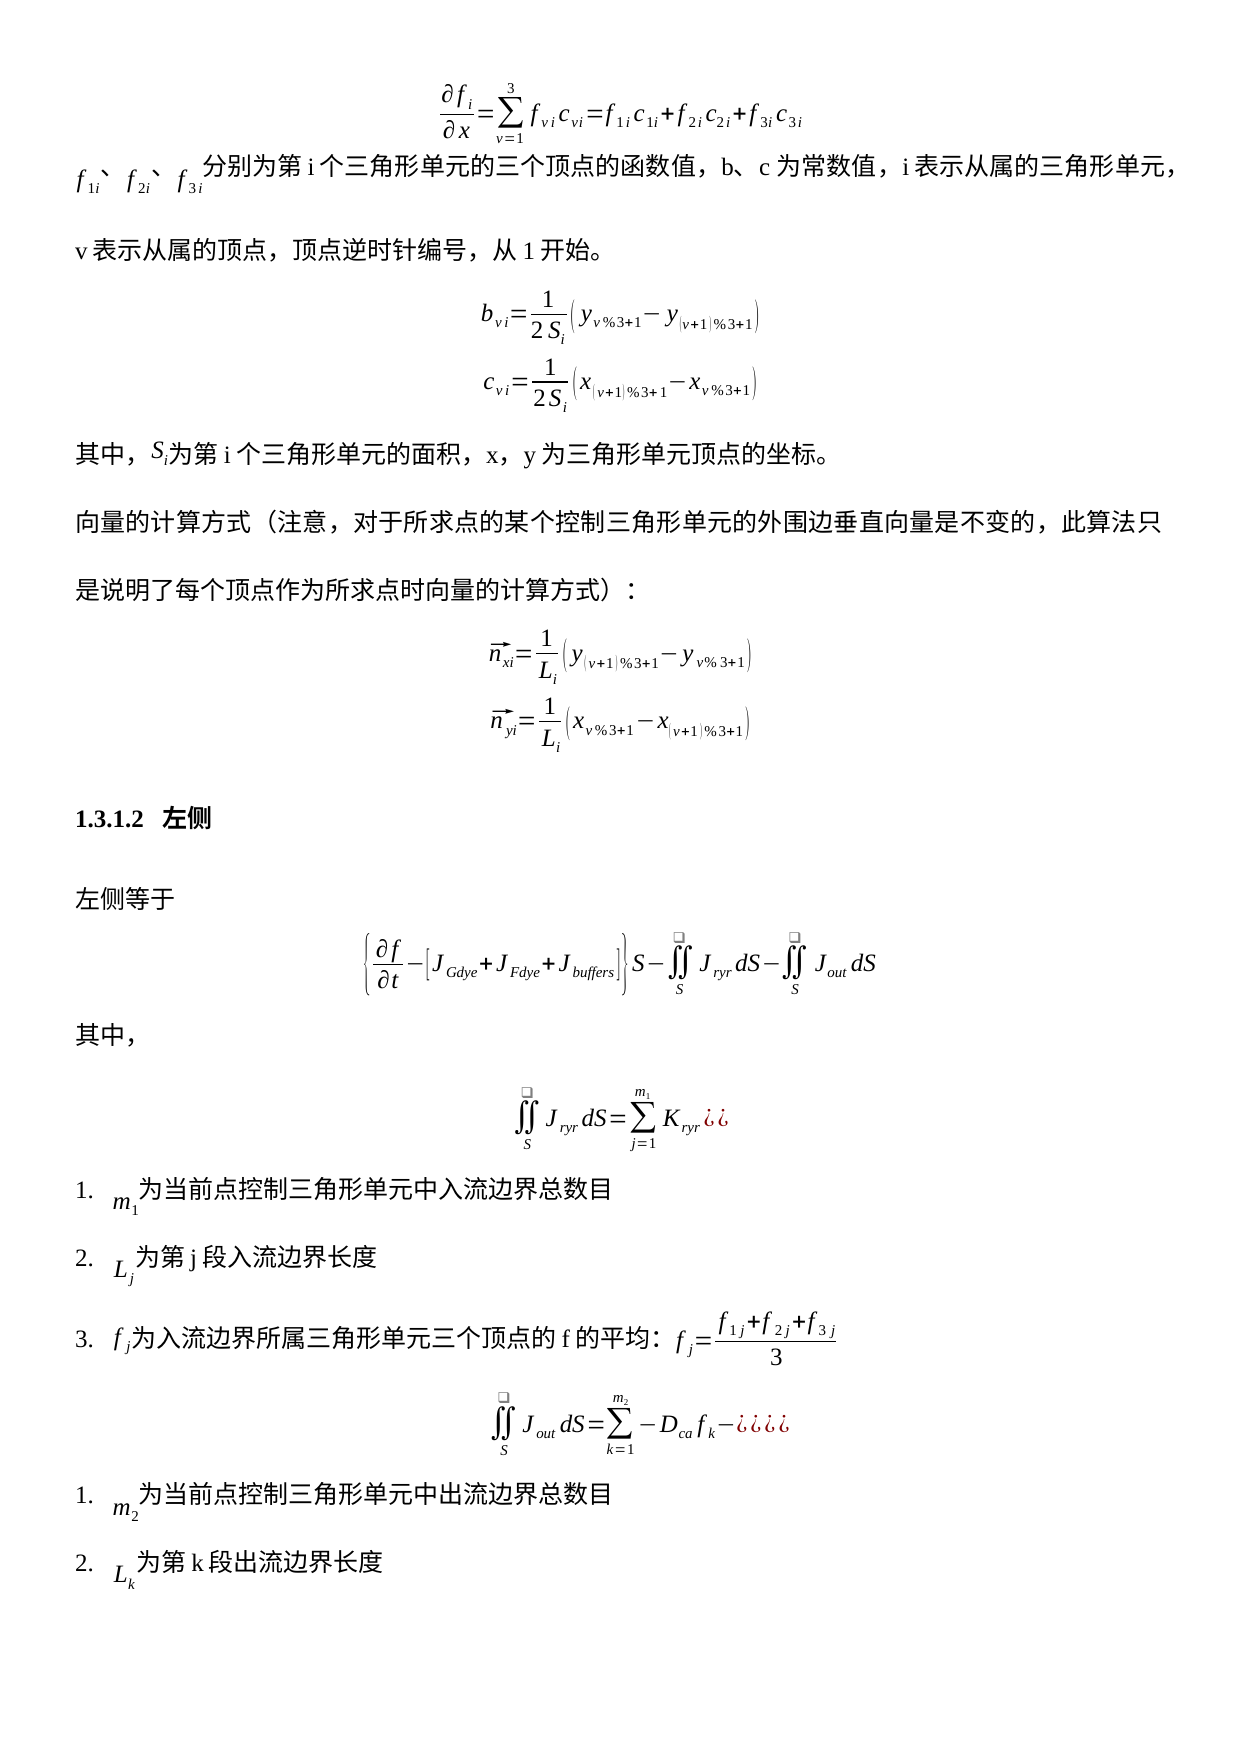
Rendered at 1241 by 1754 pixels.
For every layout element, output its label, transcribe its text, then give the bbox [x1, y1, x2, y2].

list 为当前点控制三角形单元中入流边界总数目 [75, 1169, 1165, 1237]
subtitle 左侧 [75, 783, 1165, 851]
text 左侧等于 [75, 863, 1165, 931]
text 向量的计算方式（注意，对于所求点的某个控制三角形单元的外围边垂直向量是不变的，此算法只是说明了每个顶点作为所求点时向量的计算方式）： [75, 486, 1165, 622]
list 为第j段入流边界长度 [75, 1237, 1165, 1305]
list 为入流边界所属三角形单元三个顶点的f的平均： [75, 1305, 1165, 1373]
text 其中，为第i个三角形单元的面积，x，y为三角形单元顶点的坐标。 [75, 418, 1165, 486]
text 其中， [75, 999, 1165, 1067]
text 、、分别为第i个三角形单元的三个顶点的函数值，b、c 为常数值，i表示从属的三角形单元，v表示从属的顶点，顶点逆时针编号，从1开始。 [75, 147, 1165, 283]
list 为当前点控制三角形单元中出流边界总数目 [75, 1475, 1165, 1543]
list 为第k段出流边界长度 [75, 1543, 1165, 1611]
